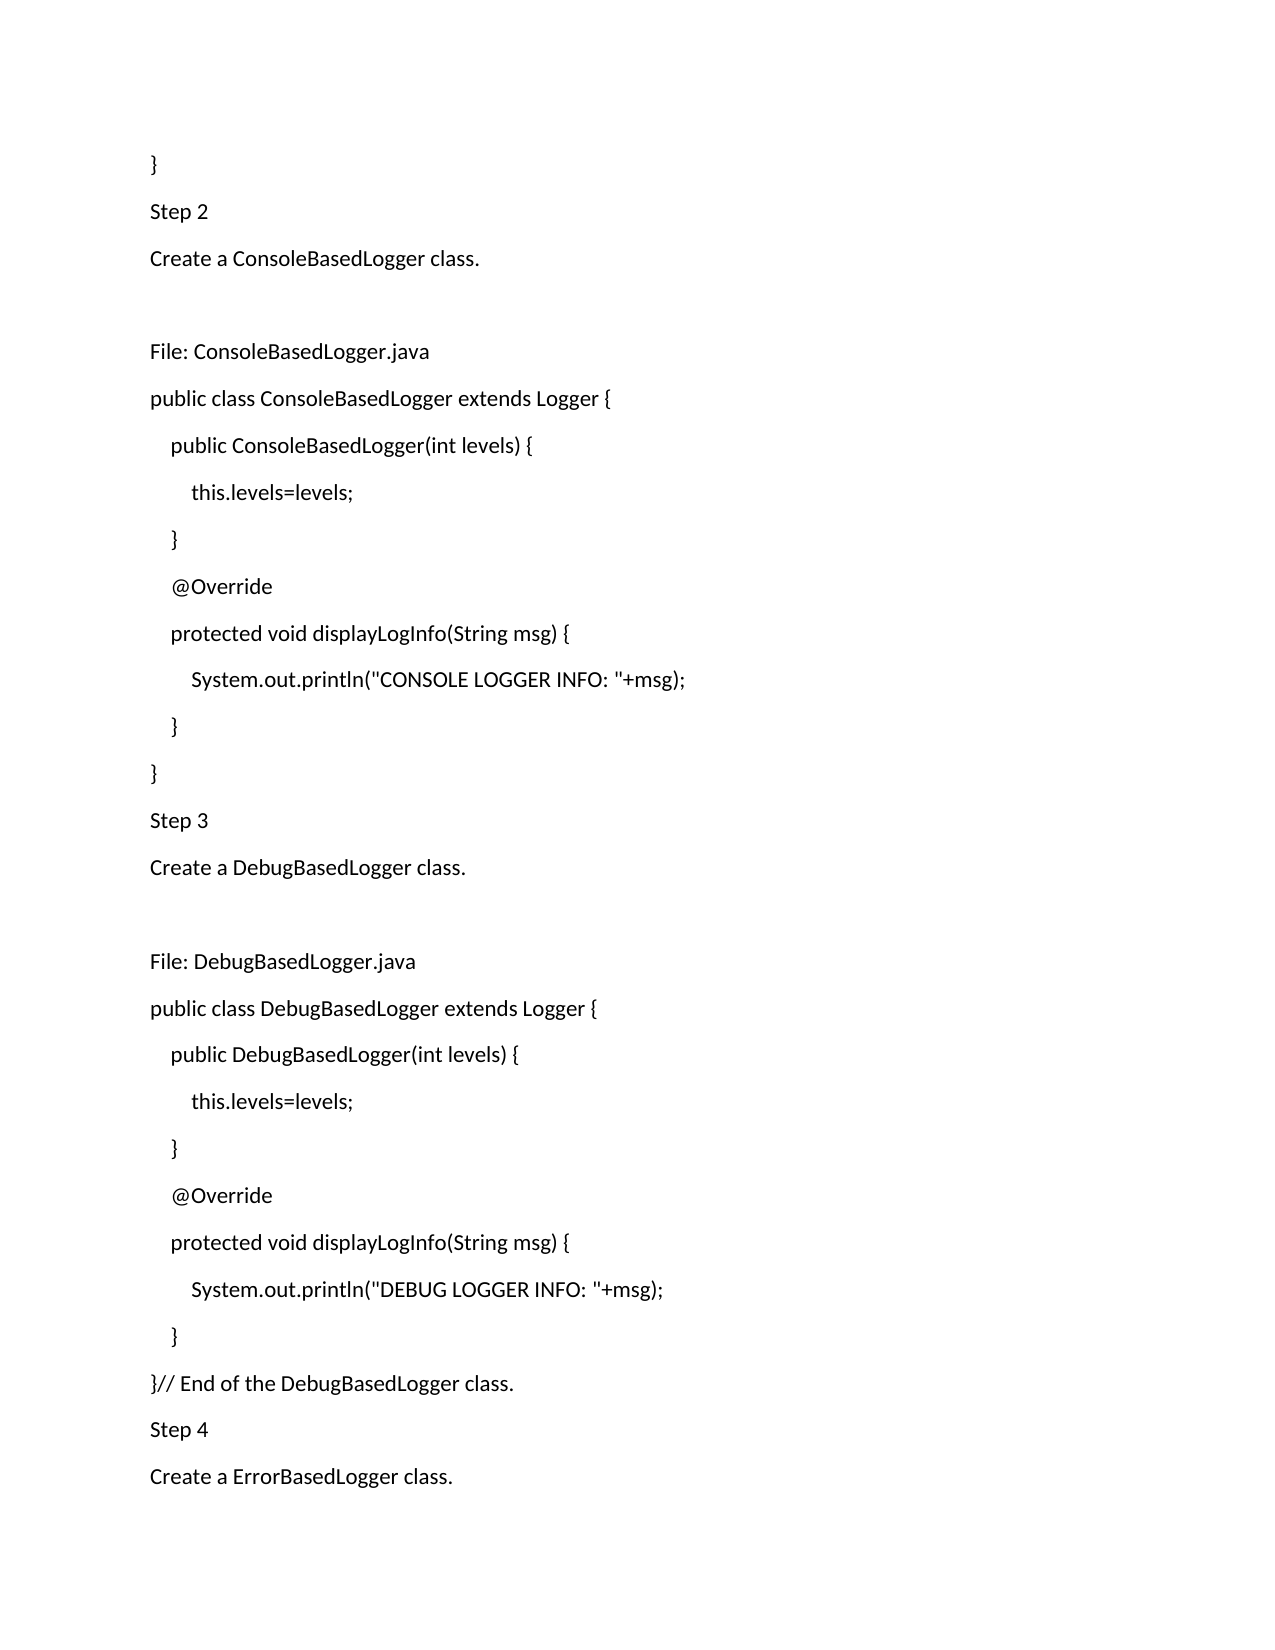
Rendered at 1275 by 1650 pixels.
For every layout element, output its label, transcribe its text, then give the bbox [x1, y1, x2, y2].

text } [150, 759, 1125, 787]
text Step 4 [150, 1416, 1125, 1444]
text } [150, 150, 1125, 178]
text System.out.println("DEBUG LOGGER INFO: "+msg); [150, 1275, 1125, 1303]
text public class ConsoleBasedLogger extends Logger { [150, 384, 1125, 412]
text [150, 1228, 1125, 1256]
text }// End of the DebugBasedLogger class. [150, 1369, 1125, 1397]
text Step 3 [150, 806, 1125, 834]
text Create a ConsoleBasedLogger class. [150, 244, 1125, 272]
text this.levels=levels; [150, 1087, 1125, 1116]
text } [150, 1322, 1125, 1350]
text public DebugBasedLogger(int levels) { [150, 1041, 1125, 1069]
text System.out.println("CONSOLE LOGGER INFO: "+msg); [150, 666, 1125, 694]
text @Override [150, 572, 1125, 600]
text File: DebugBasedLogger.java [150, 947, 1125, 975]
text Step 2 [150, 197, 1125, 225]
text Create a ErrorBasedLogger class. [150, 1462, 1125, 1491]
text } [150, 712, 1125, 741]
text } [150, 525, 1125, 553]
text File: ConsoleBasedLogger.java [150, 337, 1125, 366]
text this.levels=levels; [150, 478, 1125, 506]
text protected void displayLogInfo(String msg) { [150, 619, 1125, 647]
text @Override [150, 1181, 1125, 1209]
text public class DebugBasedLogger extends Logger { [150, 994, 1125, 1022]
text public ConsoleBasedLogger(int levels) { [150, 431, 1125, 459]
text Create a DebugBasedLogger class. [150, 853, 1125, 881]
text } [150, 1134, 1125, 1162]
